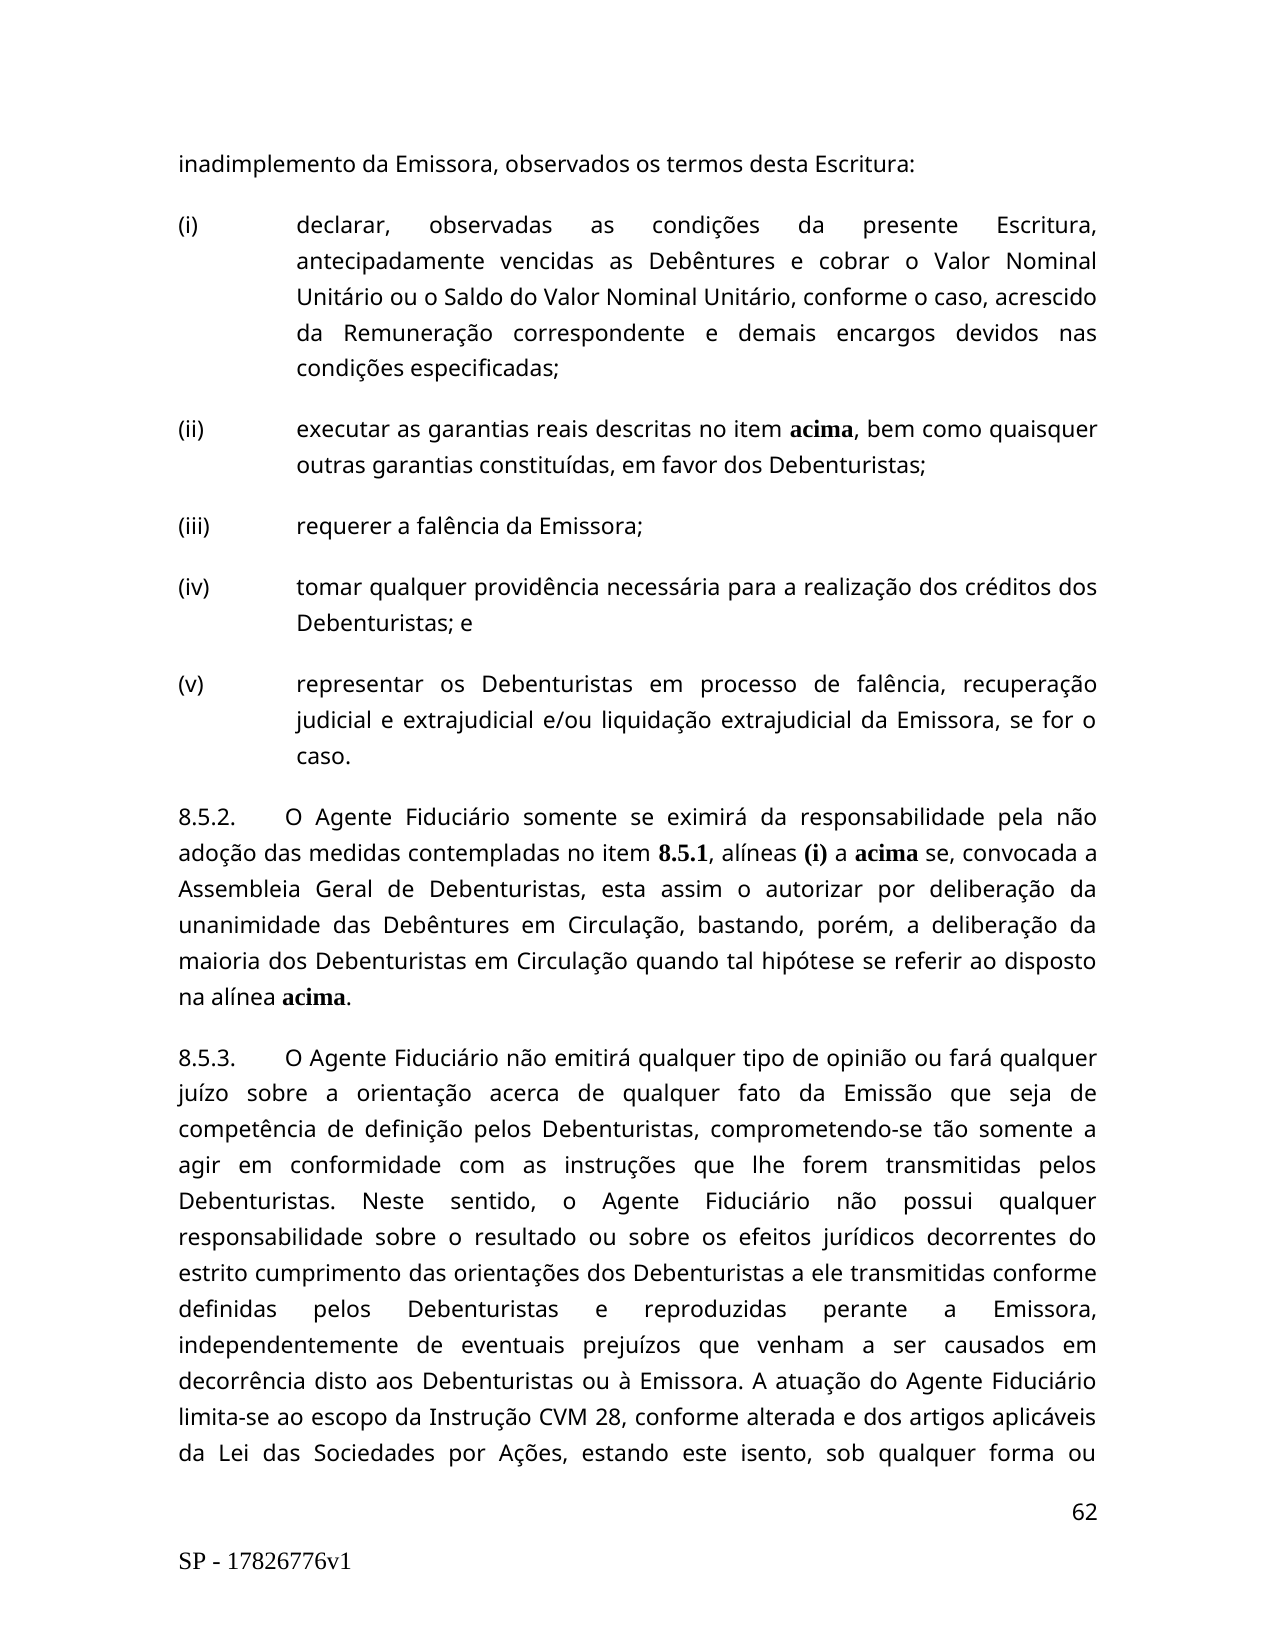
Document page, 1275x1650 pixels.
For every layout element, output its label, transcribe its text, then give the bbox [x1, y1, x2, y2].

subtitle representar os Debenturistas em processo de falência, recuperação judicial e extrajudicial e/ou liquidação extrajudicial da Emissora, se for o caso. [178, 668, 1098, 771]
subtitle declarar, observadas as condições da presente Escritura, antecipadamente vencidas as Debêntures e cobrar o Valor Nominal Unitário ou o Saldo do Valor Nominal Unitário, conforme o caso, acrescido da Remuneração correspondente e demais encargos devidos nas condições especificadas; [178, 209, 1098, 384]
subtitle requerer a falência da Emissora; [178, 510, 1098, 541]
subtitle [178, 1041, 1098, 1468]
subtitle O Agente Fiduciário somente se eximirá da responsabilidade pela não adoção das medidas contempladas no item 8.5.1, alíneas (i) a (iv) acima se, convocada a Assembleia Geral de Debenturistas, esta assim o autorizar por deliberação da unanimidade das Debêntures em Circulação, bastando, porém, a deliberação da maioria dos Debenturistas em Circulação quando tal hipótese se referir ao disposto na alínea (v) acima. [178, 801, 1098, 1012]
subtitle tomar qualquer providência necessária para a realização dos créditos dos Debenturistas; e [178, 571, 1098, 638]
subtitle executar as garantias reais descritas no item 4.11 acima, bem como quaisquer outras garantias constituídas, em favor dos Debenturistas; [178, 413, 1098, 481]
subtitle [178, 148, 1098, 179]
